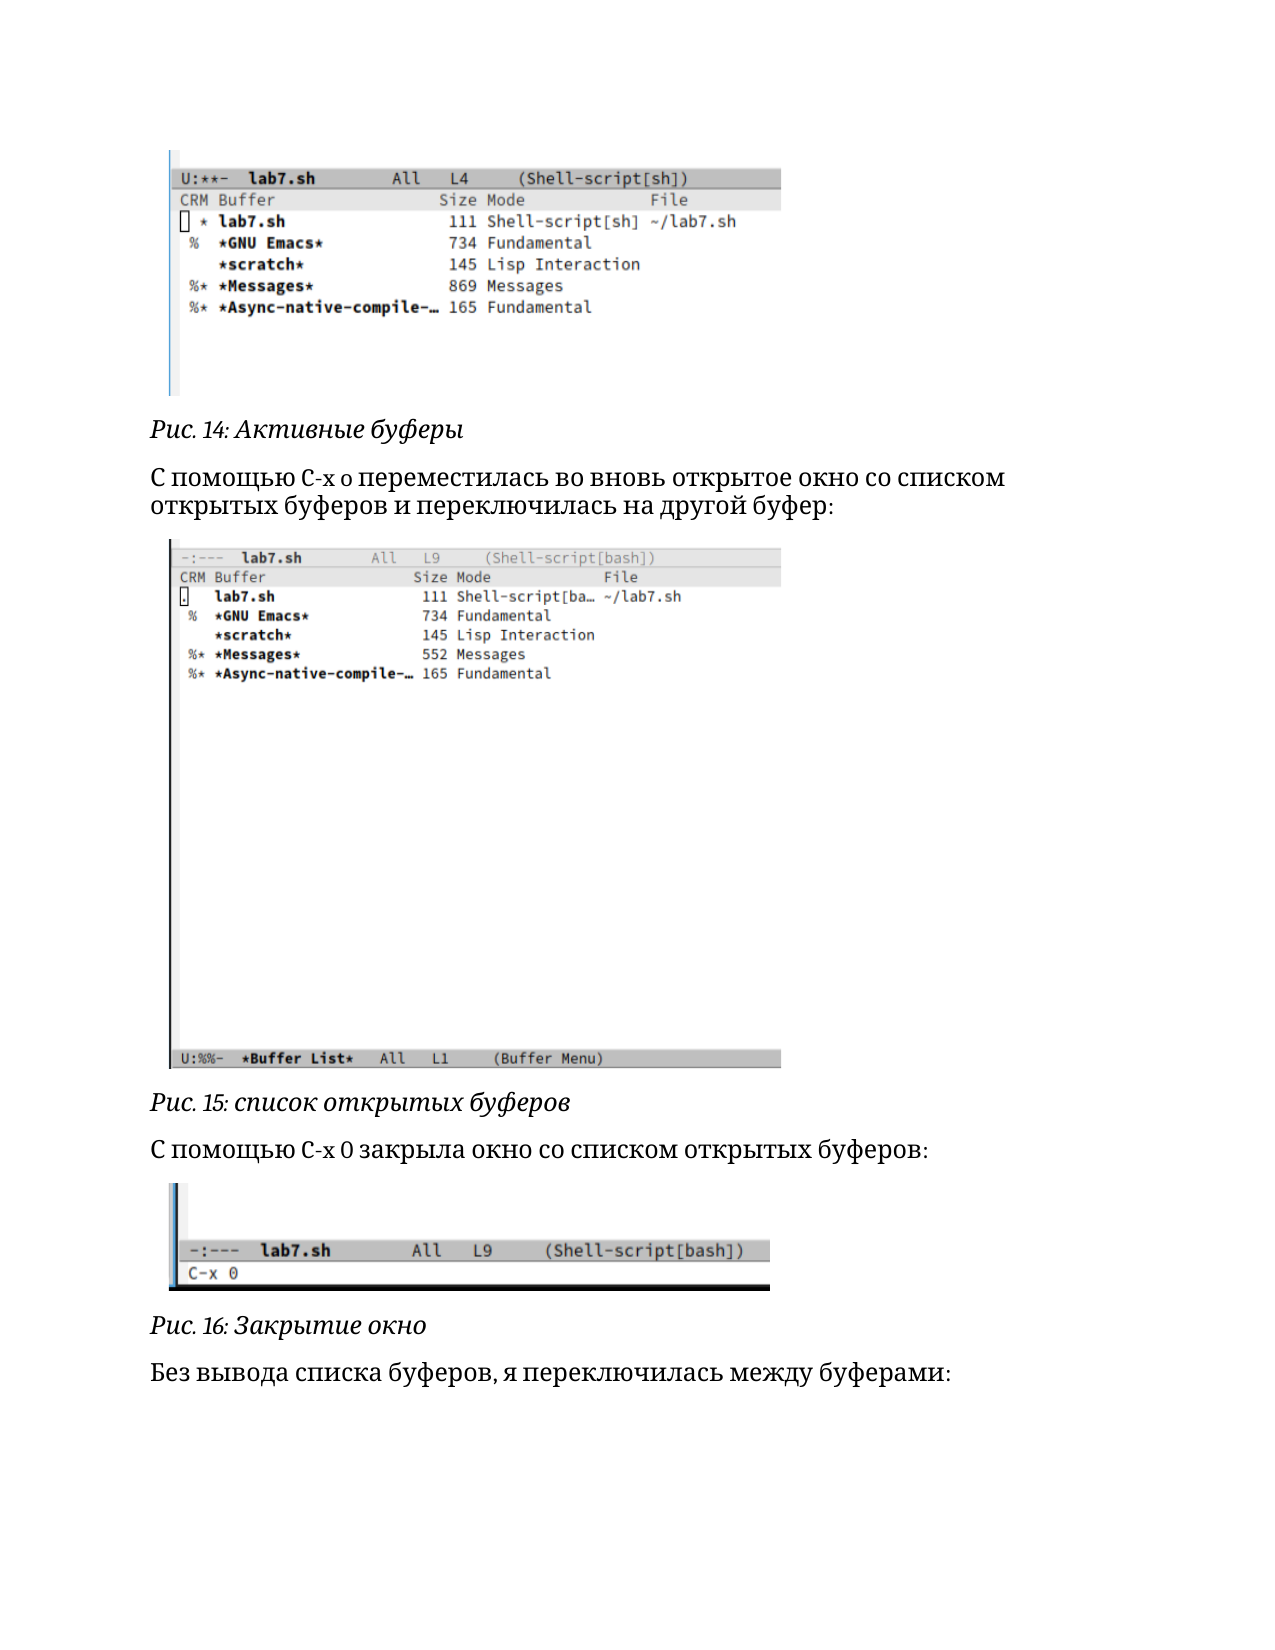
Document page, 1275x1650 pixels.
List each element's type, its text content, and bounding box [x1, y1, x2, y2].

text Рис. 16: Закрытие окно [150, 1312, 1125, 1341]
picture [168, 150, 782, 396]
text Рис. 15: список открытых буферов [150, 1089, 1125, 1118]
picture [168, 1183, 770, 1291]
picture [168, 539, 782, 1069]
text С помощью C-x o переместилась во вновь открытое окно со списком открытых буферов и переключилась на другой буфер: [150, 463, 1125, 521]
text Рис. 14: Активные буферы [150, 416, 1125, 445]
text С помощью C-x 0 закрыла окно со списком открытых буферов: [150, 1136, 1125, 1165]
text Без вывода списка буферов, я переключилась между буферами: [150, 1359, 1125, 1388]
